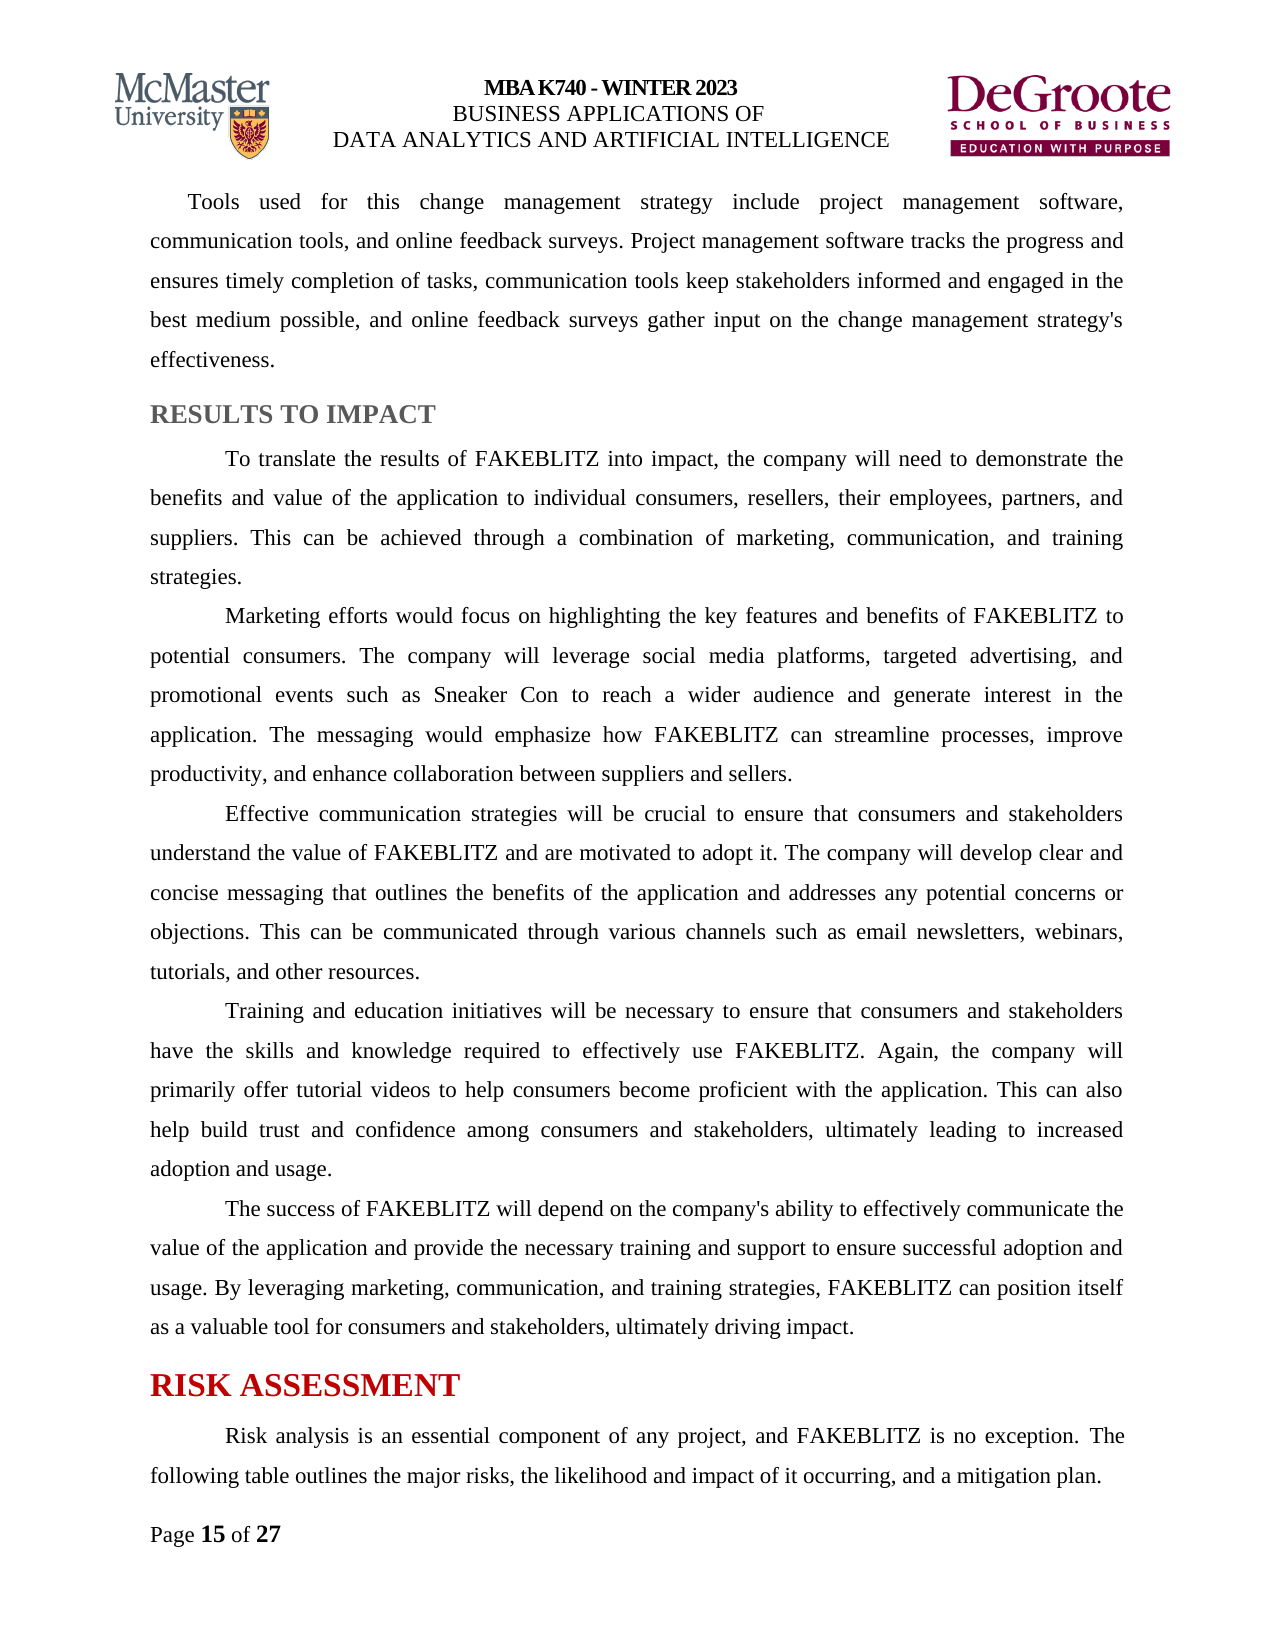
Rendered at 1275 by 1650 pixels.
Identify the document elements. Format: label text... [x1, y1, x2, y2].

text Training and education initiatives will be necessary to ensure that consumers and stakeholders have the skills and knowledge required to effectively use FAKEBLITZ. Again, the company will primarily offer tutorial videos to help consumers become proficient with the application. This can also help build trust and confidence among consumers and stakeholders, ultimately leading to increased adoption and usage. [150, 997, 1125, 1182]
picture [115, 73, 270, 160]
text Marketing efforts would focus on highlighting the key features and benefits of FAKEBLITZ to potential consumers. The company will leverage social media platforms, targeted advertising, and promotional events such as Sneaker Con to reach a wider audience and generate interest in the application. The messaging would emphasize how FAKEBLITZ can streamline processes, improve productivity, and enhance collaboration between suppliers and sellers. [150, 602, 1125, 787]
subtitle RISK ASSESSMENT [150, 1365, 1125, 1403]
subtitle RESULTS TO IMPACT [150, 398, 1125, 429]
text Tools used for this change management strategy include project management software, communication tools, and online feedback surveys. Project management software tracks the progress and ensures timely completion of tasks, communication tools keep stakeholders informed and engaged in the best medium possible, and online feedback surveys gather input on the change management strategy's effectiveness. [150, 188, 1125, 372]
text The success of FAKEBLITZ will depend on the company's ability to effectively communicate the value of the application and provide the necessary training and support to ensure successful adoption and usage. By leveraging marketing, communication, and training strategies, FAKEBLITZ can position itself as a valuable tool for consumers and stakeholders, ultimately driving impact. [150, 1195, 1125, 1339]
text To translate the results of FAKEBLITZ into impact, the company will need to demonstrate the benefits and value of the application to individual consumers, resellers, their employees, partners, and suppliers. This can be achieved through a combination of marketing, communication, and training strategies. [150, 444, 1125, 589]
text Effective communication strategies will be crucial to ensure that consumers and stakeholders understand the value of FAKEBLITZ and are motivated to adopt it. The company will develop clear and concise messaging that outlines the benefits of the application and addresses any potential concerns or objections. This can be communicated through various channels such as email newsletters, webinars, tutorials, and other resources. [150, 800, 1125, 984]
picture [947, 75, 1171, 159]
text Risk analysis is an essential component of any project, and FAKEBLITZ is no exception. The following table outlines the major risks, the likelihood and impact of it occurring, and a mitigation plan. [150, 1423, 1125, 1488]
